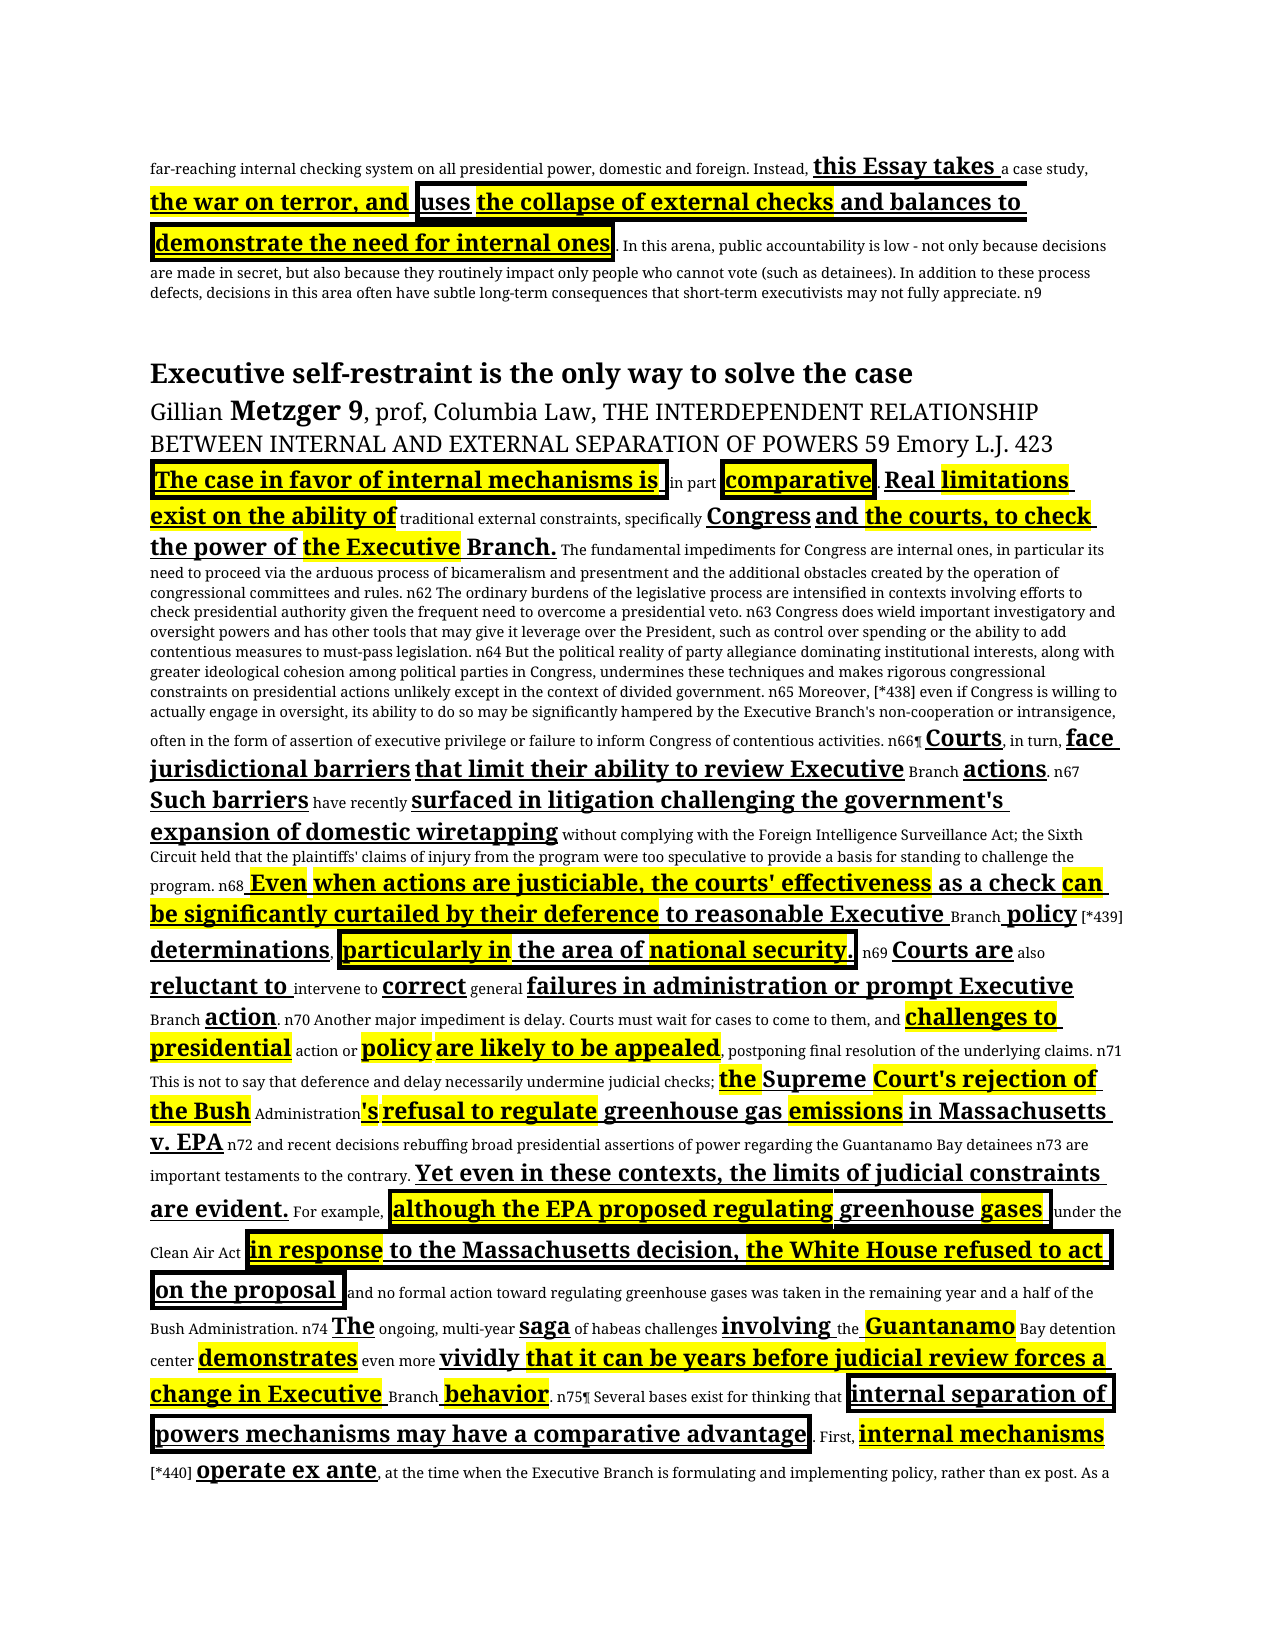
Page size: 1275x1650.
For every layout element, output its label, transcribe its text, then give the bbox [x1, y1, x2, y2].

text Gillian Metzger 9, prof, Columbia Law, THE INTERDEPENDENT RELATIONSHIP BETWEEN INTERNAL AND EXTERNAL SEPARATION OF POWERS 59 Emory L.J. 423 [150, 391, 1125, 459]
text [150, 459, 1125, 1485]
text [150, 150, 1125, 302]
subtitle Executive self-restraint is the only way to solve the case [150, 354, 1125, 391]
